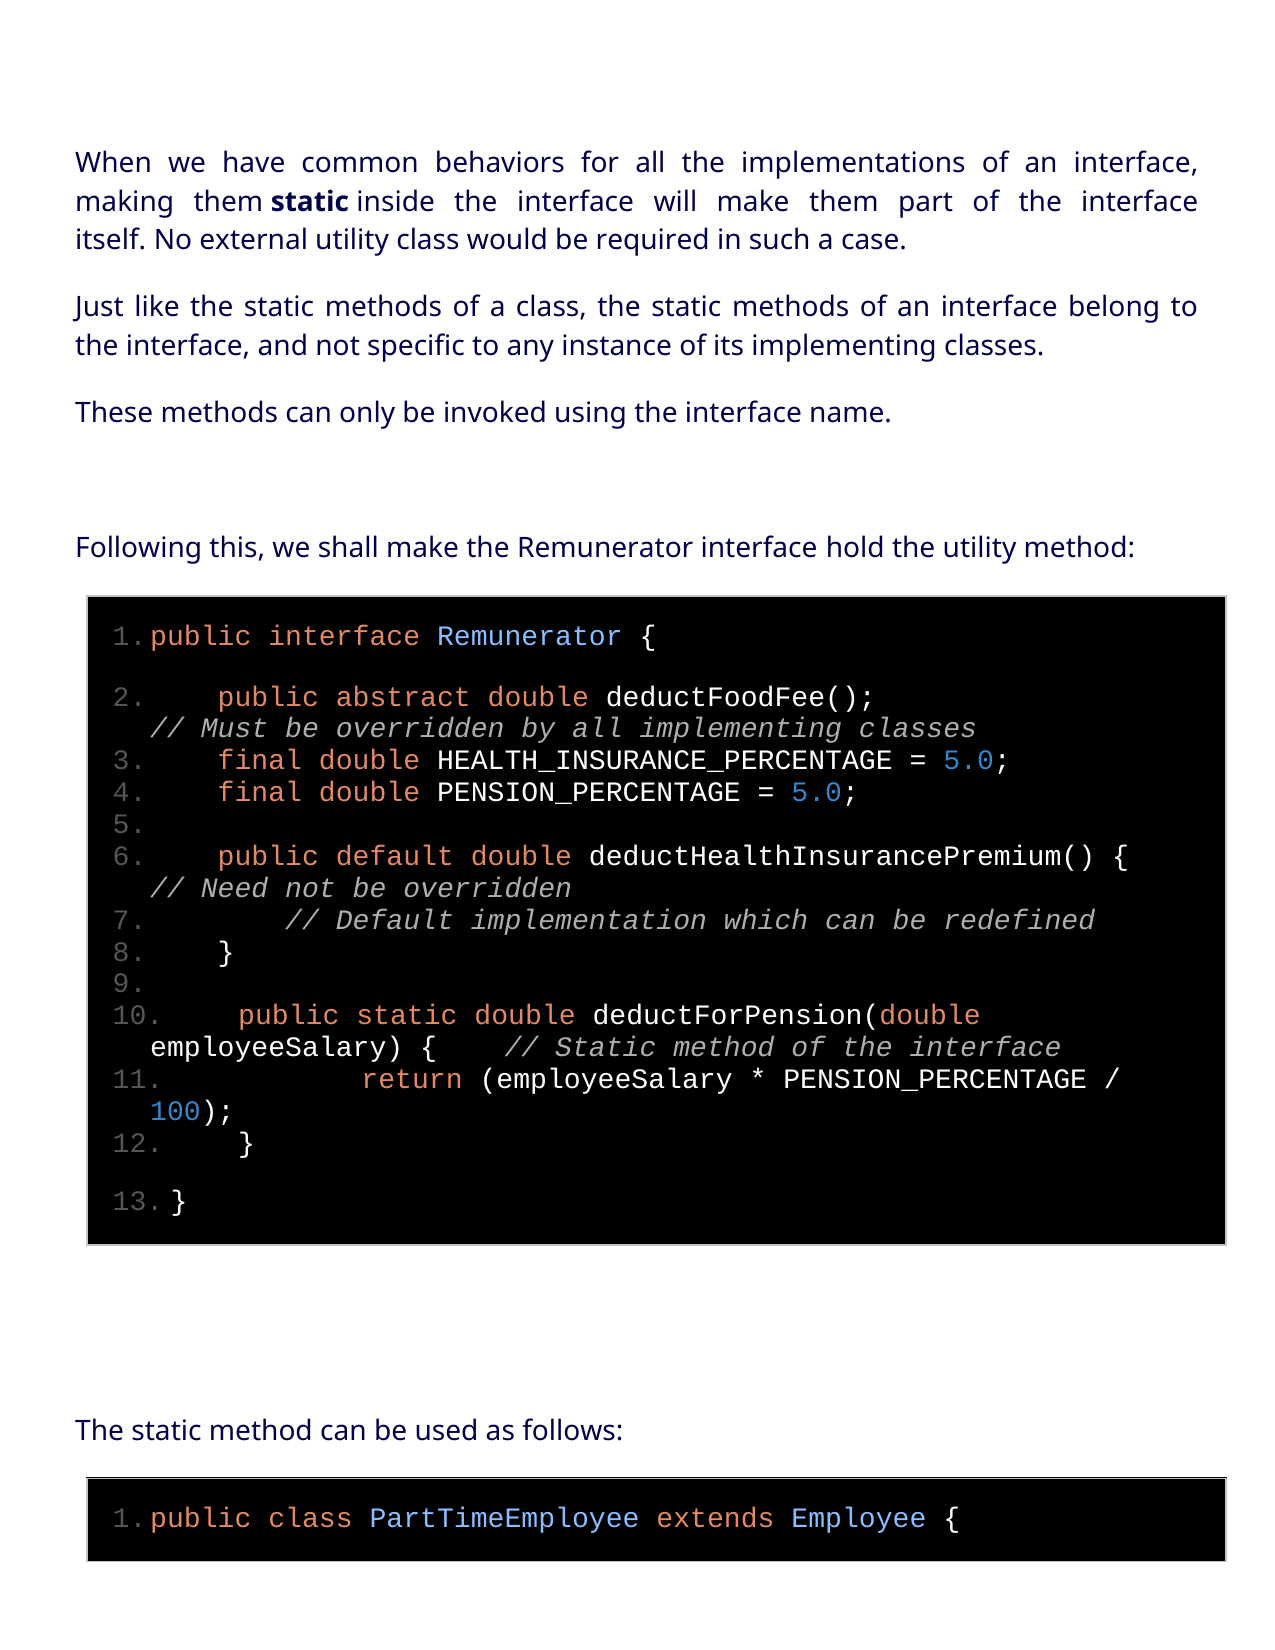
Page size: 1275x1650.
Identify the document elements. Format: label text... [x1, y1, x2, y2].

list } [88, 1134, 1225, 1244]
text Just like the static methods of a class, the static methods of an interface belong to the interface, and not specific to any instance of its implementing classes. [75, 287, 1200, 363]
text These methods can only be invoked using the interface name. [75, 392, 1200, 431]
list public default double deductHealthInsurancePremium() { // Need not be overridden [88, 815, 1225, 879]
list public class PartTimeEmployee extends Employee { [88, 1479, 1225, 1561]
list public interface Remunerator { [88, 597, 1225, 653]
list } [88, 911, 1225, 943]
list public static double deductForPension(double employeeSalary) { // Static method of the interface [88, 975, 1225, 1038]
text Following this, we shall make the Remunerator interface hold the utility method: [75, 527, 1200, 566]
list final double HEALTH_INSURANCE_PERCENTAGE = 5.0; [88, 720, 1225, 752]
list public abstract double deductFoodFee(); // Must be overridden by all implementing classes [88, 656, 1225, 720]
list return (employeeSalary * PENSION_PERCENTAGE / 100); [88, 1038, 1225, 1102]
list } [88, 1102, 1225, 1134]
list // Default implementation which can be redefined [88, 879, 1225, 911]
text The static method can be used as follows: [75, 1410, 1200, 1448]
text When we have common behaviors for all the implementations of an interface, making them static inside the interface will make them part of the interface itself. No external utility class would be required in such a case. [75, 142, 1200, 257]
list final double PENSION_PERCENTAGE = 5.0; [88, 752, 1225, 783]
